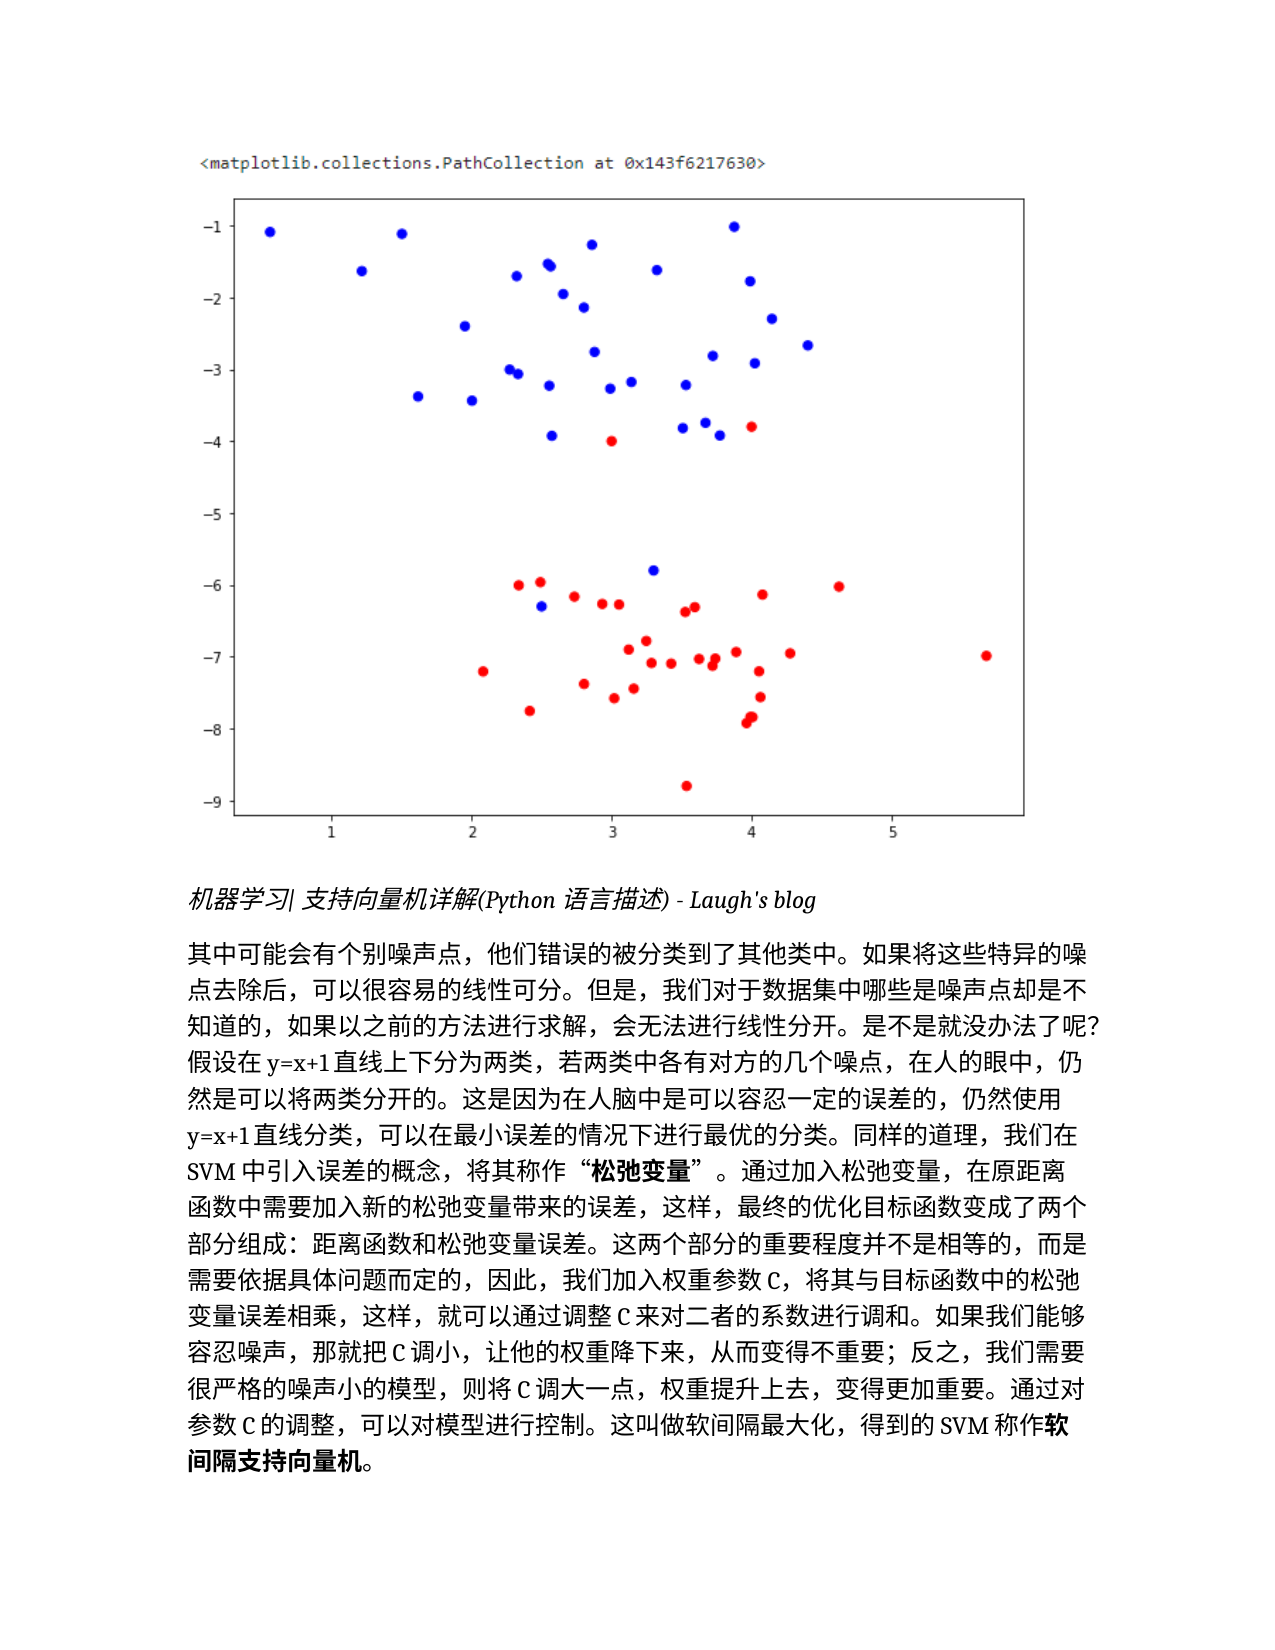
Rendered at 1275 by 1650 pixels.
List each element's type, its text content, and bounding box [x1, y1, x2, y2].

text 机器学习| 支持向量机详解(Python 语言描述) - Laugh's blog [187, 879, 1087, 915]
picture [187, 150, 1063, 859]
text 其中可能会有个别噪声点，他们错误的被分类到了其他类中。如果将这些特异的噪点去除后，可以很容易的线性可分。但是，我们对于数据集中哪些是噪声点却是不知道的，如果以之前的方法进行求解，会无法进行线性分开。是不是就没办法了呢？假设在y=x+1直线上下分为两类，若两类中各有对方的几个噪点，在人的眼中，仍然是可以将两类分开的。这是因为在人脑中是可以容忍一定的误差的，仍然使用y=x+1直线分类，可以在最小误差的情况下进行最优的分类。同样的道理，我们在SVM中引入误差的概念，将其称作“松弛变量”。通过加入松弛变量，在原距离函数中需要加入新的松弛变量带来的误差，这样，最终的优化目标函数变成了两个部分组成：距离函数和松弛变量误差。这两个部分的重要程度并不是相等的，而是需要依据具体问题而定的，因此，我们加入权重参数C，将其与目标函数中的松弛变量误差相乘，这样，就可以通过调整C来对二者的系数进行调和。如果我们能够容忍噪声，那就把C调小，让他的权重降下来，从而变得不重要；反之，我们需要很严格的噪声小的模型，则将C调大一点，权重提升上去，变得更加重要。通过对参数C的调整，可以对模型进行控制。这叫做软间隔最大化，得到的SVM称作软间隔支持向量机。 [187, 934, 1087, 1478]
